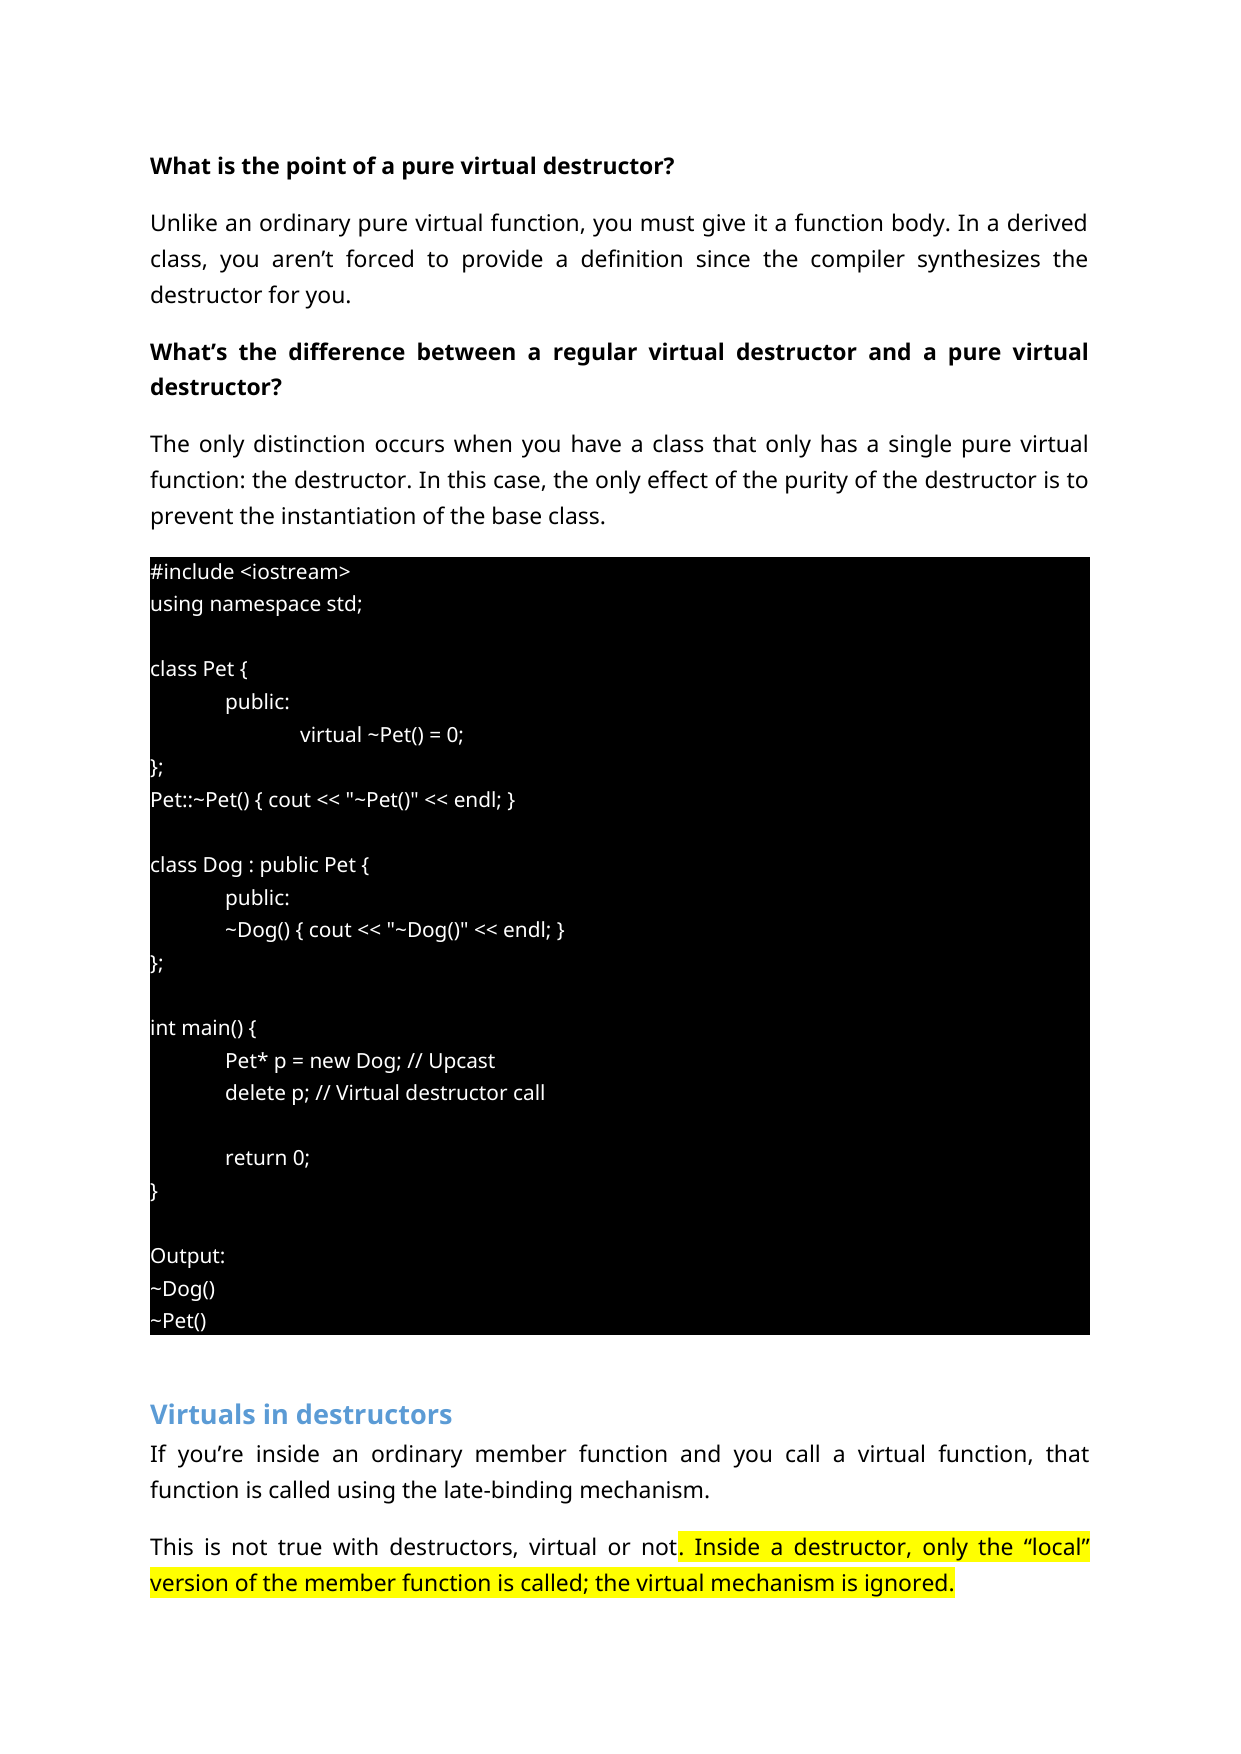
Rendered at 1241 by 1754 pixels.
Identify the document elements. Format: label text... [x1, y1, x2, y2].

text ~Pet() [150, 1306, 1090, 1335]
text }; [150, 948, 1090, 976]
text #include <iostream> [150, 557, 1090, 585]
text } [150, 1176, 1090, 1204]
text The only distinction occurs when you have a class that only has a single pure virtual function: the destructor. In this case, the only effect of the purity of the destructor is to prevent the instantiation of the base class. [150, 428, 1090, 531]
text Pet::~Pet() { cout << "~Pet()" << endl; } [150, 785, 1090, 813]
text }; [150, 752, 1090, 781]
text If you’re inside an ordinary member function and you call a virtual function, that function is called using the late-binding mechanism. [150, 1438, 1090, 1505]
text Output: [150, 1241, 1090, 1269]
text virtual ~Pet() = 0; [150, 720, 1090, 748]
text ~Dog() [150, 1274, 1090, 1302]
text using namespace std; [150, 589, 1090, 618]
text This is not true with destructors, virtual or not. Inside a destructor, only the “local” version of the member function is called; the virtual mechanism is ignored. [150, 1531, 1090, 1598]
text Unlike an ordinary pure virtual function, you must give it a function body. In a derived class, you aren’t forced to provide a definition since the compiler synthesizes the destructor for you. [150, 207, 1090, 310]
text class Dog : public Pet { [150, 850, 1090, 879]
text delete p; // Virtual destructor call [150, 1078, 1090, 1107]
text return 0; [150, 1143, 1090, 1172]
text Pet* p = new Dog; // Upcast [150, 1046, 1090, 1074]
text public: [150, 687, 1090, 716]
text ~Dog() { cout << "~Dog()" << endl; } [150, 915, 1090, 944]
text What’s the difference between a regular virtual destructor and a pure virtual destructor? [150, 335, 1090, 403]
text class Pet { [150, 654, 1090, 683]
text int main() { [150, 1013, 1090, 1042]
text What is the point of a pure virtual destructor? [150, 150, 1090, 181]
subtitle Virtuals in destructors [150, 1396, 1090, 1432]
text public: [150, 883, 1090, 911]
